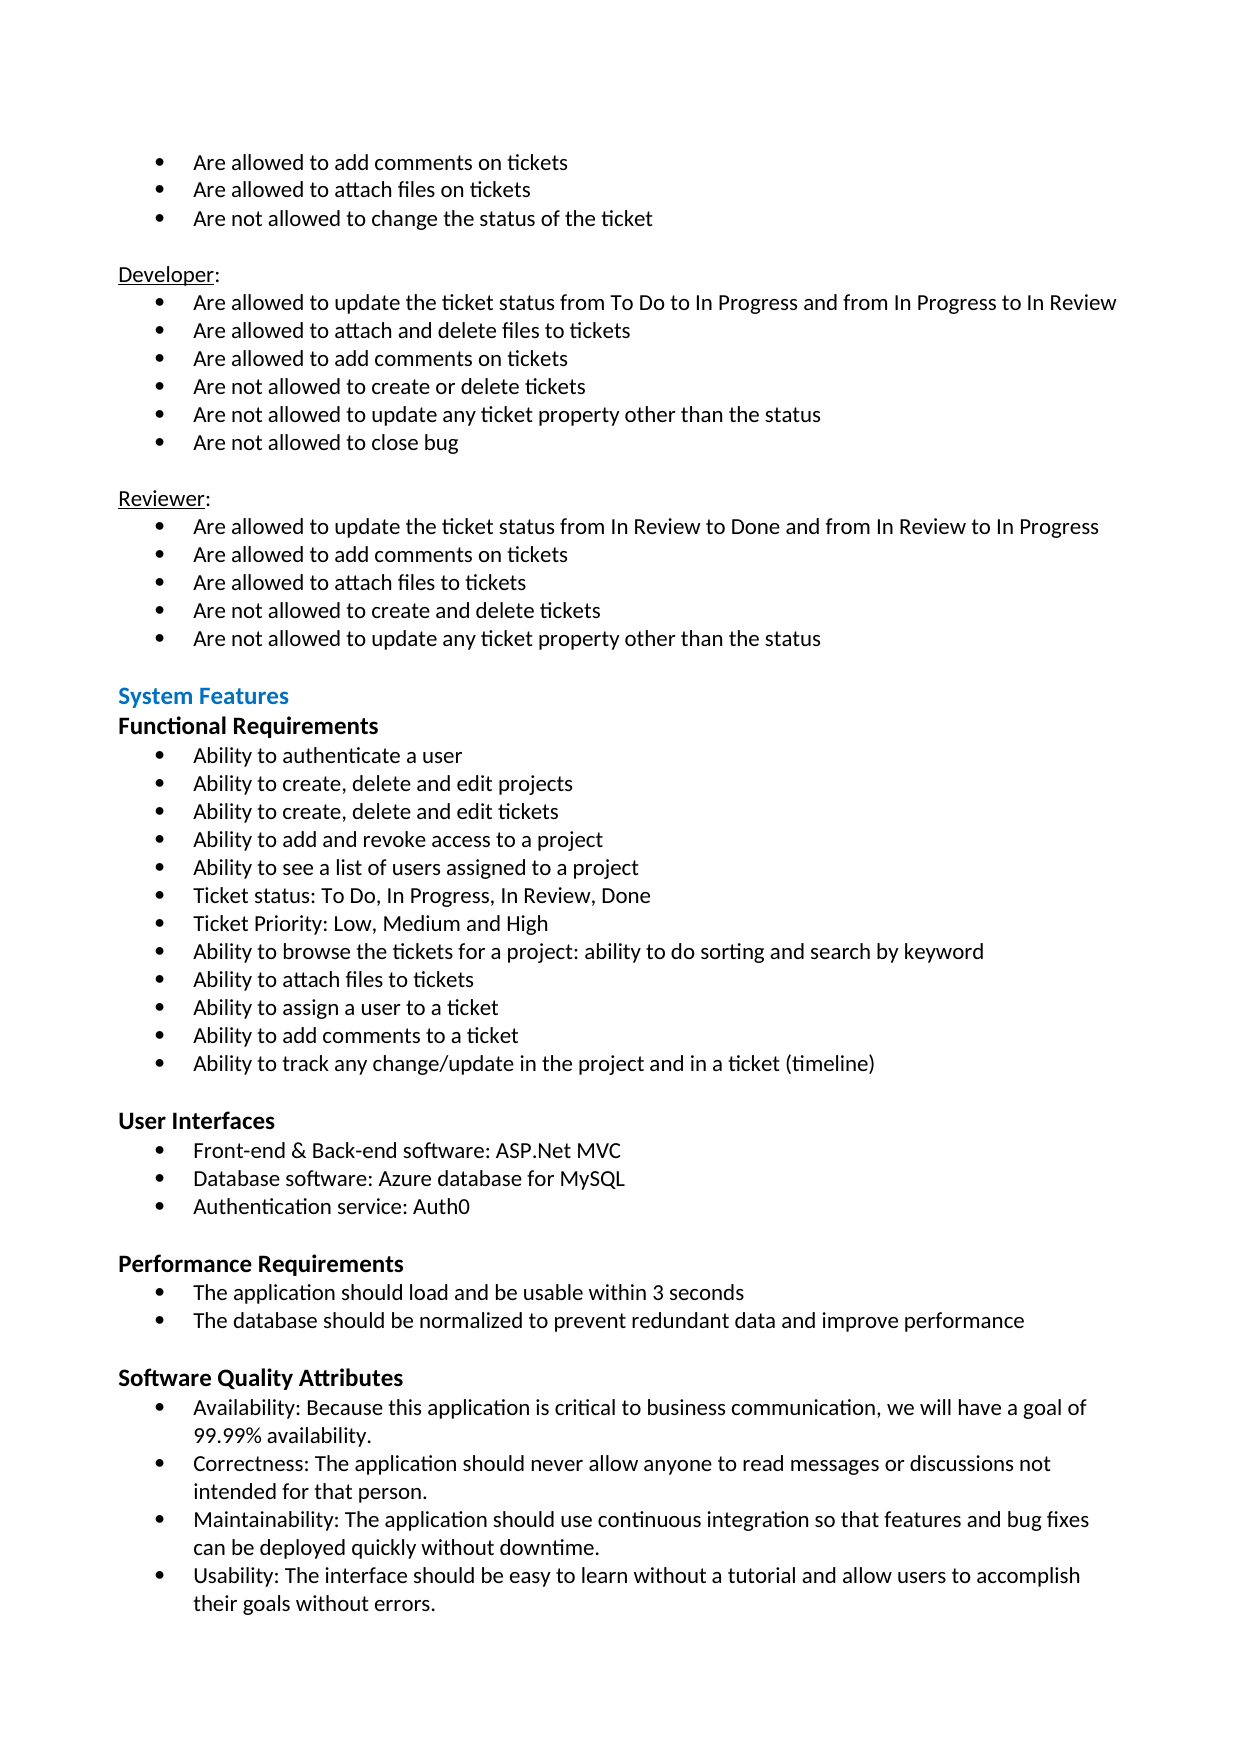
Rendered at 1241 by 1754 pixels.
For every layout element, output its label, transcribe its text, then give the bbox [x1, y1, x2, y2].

text User Interfaces [118, 1105, 1122, 1136]
list The database should be normalized to prevent redundant data and improve performance [156, 1306, 1122, 1334]
list Ability to browse the tickets for a project: ability to do sorting and search by keyword [156, 937, 1122, 965]
text Reviewer: [118, 484, 1122, 512]
list Ability to authenticate a user [156, 741, 1122, 769]
text Functional Requirements [118, 711, 1122, 741]
list Are not allowed to create or delete tickets [156, 372, 1122, 400]
list Are allowed to update the ticket status from In Review to Done and from In Review to In Progress [156, 512, 1122, 540]
text Performance Requirements [118, 1248, 1122, 1278]
list Ability to assign a user to a ticket [156, 993, 1122, 1021]
list Are allowed to add comments on tickets [156, 148, 1122, 176]
list Ability to see a list of users assigned to a project [156, 853, 1122, 881]
list Ticket status: To Do, In Progress, In Review, Done [156, 881, 1122, 909]
list Availability: Because this application is critical to business communication, we will have a goal of 99.99% availability. [156, 1393, 1122, 1449]
list Authentication service: Auth0 [156, 1192, 1122, 1220]
list Database software: Azure database for MySQL [156, 1164, 1122, 1192]
list Maintainability: The application should use continuous integration so that features and bug fixes can be deployed quickly without downtime. [156, 1505, 1122, 1561]
list Ability to add comments to a ticket [156, 1021, 1122, 1049]
list Are not allowed to update any ticket property other than the status [156, 400, 1122, 428]
text Software Quality Attributes [118, 1362, 1122, 1393]
list Are allowed to add comments on tickets [156, 344, 1122, 372]
list Ability to add and revoke access to a project [156, 825, 1122, 853]
list Front-end & Back-end software: ASP.Net MVC [156, 1136, 1122, 1164]
text System Features [118, 680, 1122, 711]
list Are not allowed to create and delete tickets [156, 596, 1122, 624]
list Correctness: The application should never allow anyone to read messages or discussions not intended for that person. [156, 1449, 1122, 1505]
list Are allowed to attach and delete files to tickets [156, 316, 1122, 344]
list Ticket Priority: Low, Medium and High [156, 909, 1122, 937]
list Are not allowed to close bug [156, 428, 1122, 456]
list Ability to create, delete and edit tickets [156, 797, 1122, 825]
list Usability: The interface should be easy to learn without a tutorial and allow users to accomplish their goals without errors. [156, 1561, 1122, 1617]
list Are allowed to attach files on tickets [156, 176, 1122, 204]
list Ability to create, delete and edit projects [156, 769, 1122, 797]
list Are allowed to update the ticket status from To Do to In Progress and from In Progress to In Review [156, 288, 1122, 316]
list Ability to track any change/update in the project and in a ticket (timeline) [156, 1049, 1122, 1077]
text Developer: [118, 260, 1122, 288]
list The application should load and be usable within 3 seconds [156, 1278, 1122, 1306]
list Are allowed to add comments on tickets [156, 540, 1122, 568]
list Are not allowed to change the status of the ticket [156, 204, 1122, 232]
list Are allowed to attach files to tickets [156, 568, 1122, 596]
list Ability to attach files to tickets [156, 965, 1122, 993]
list Are not allowed to update any ticket property other than the status [156, 624, 1122, 652]
